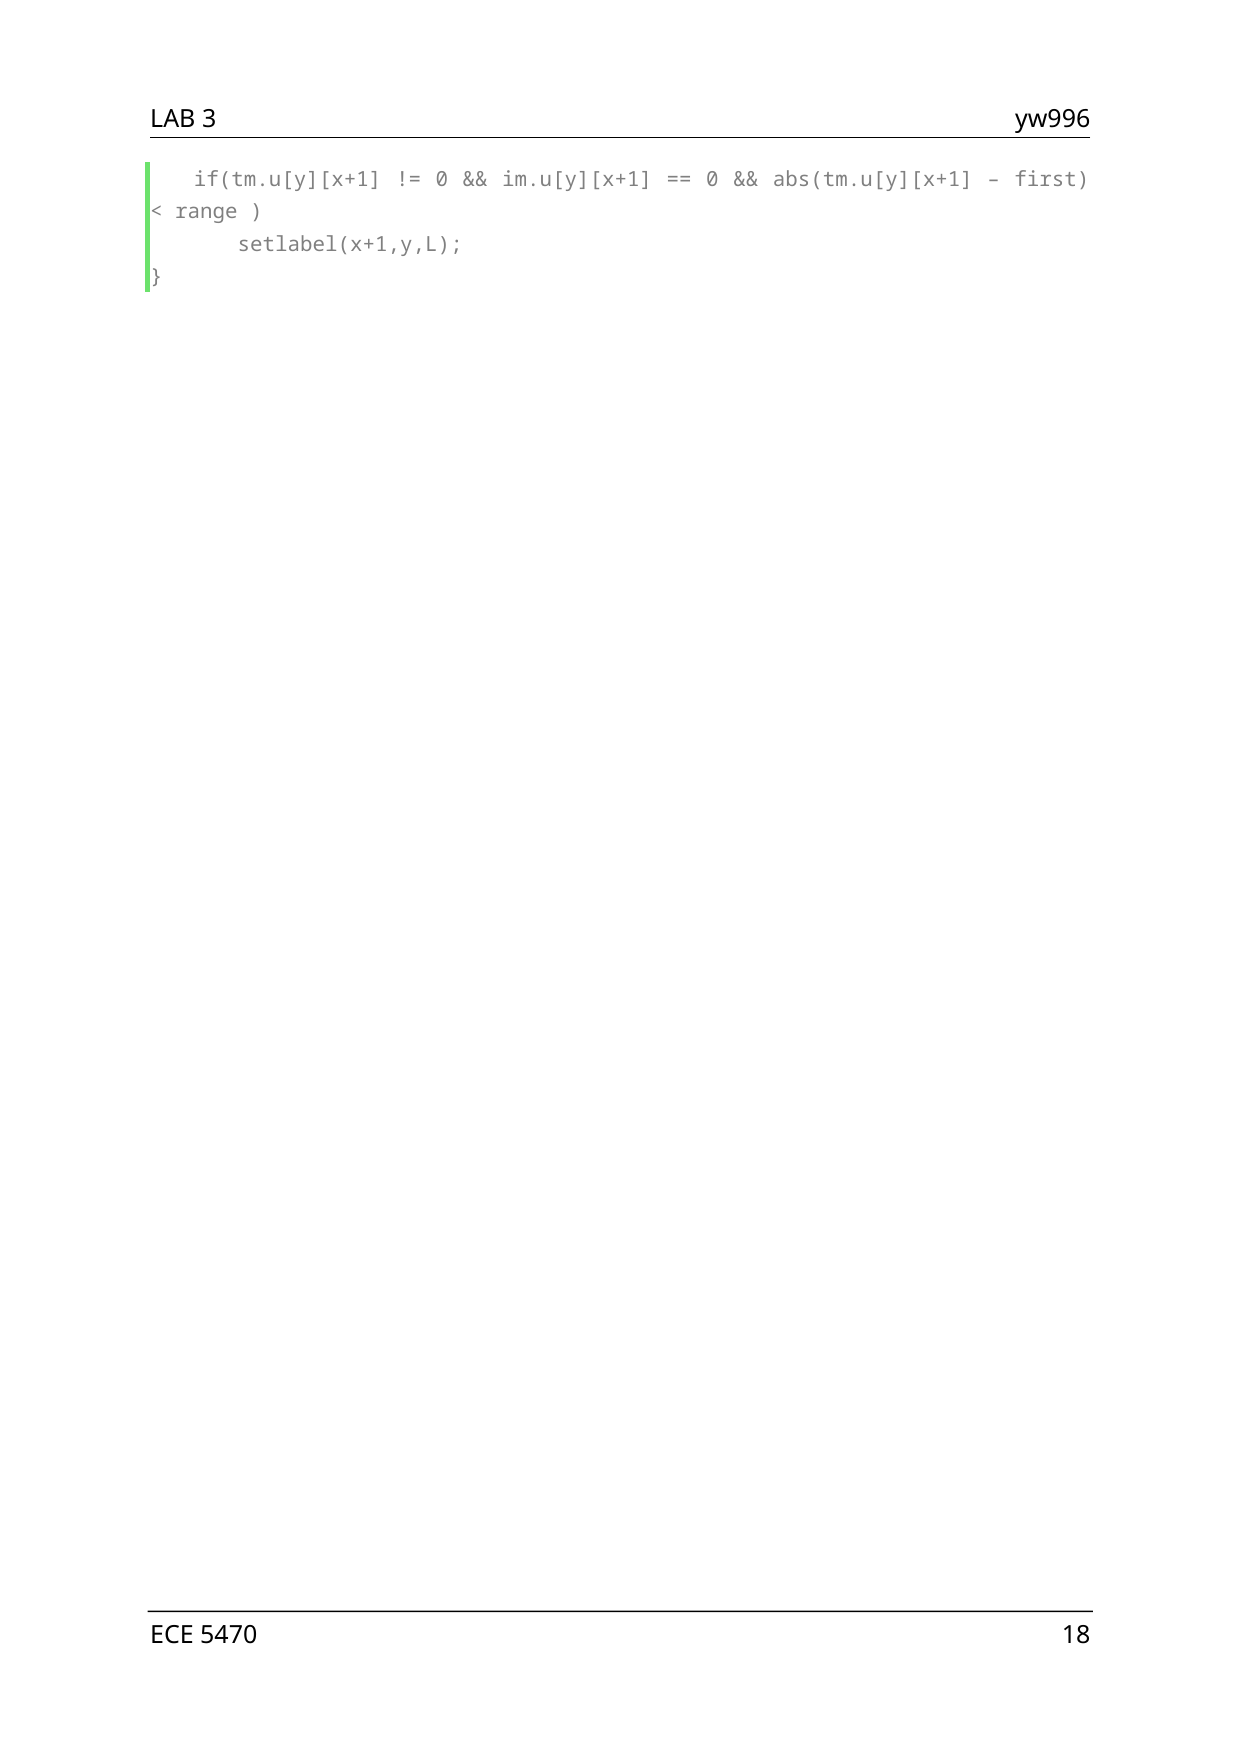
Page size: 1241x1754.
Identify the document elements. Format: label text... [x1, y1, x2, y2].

text setlabel(x+1,y,L); [150, 227, 1090, 259]
text } [150, 259, 1090, 292]
text if(tm.u[y][x+1] != 0 && im.u[y][x+1] == 0 && abs(tm.u[y][x+1] – first) < range ) [150, 162, 1090, 227]
